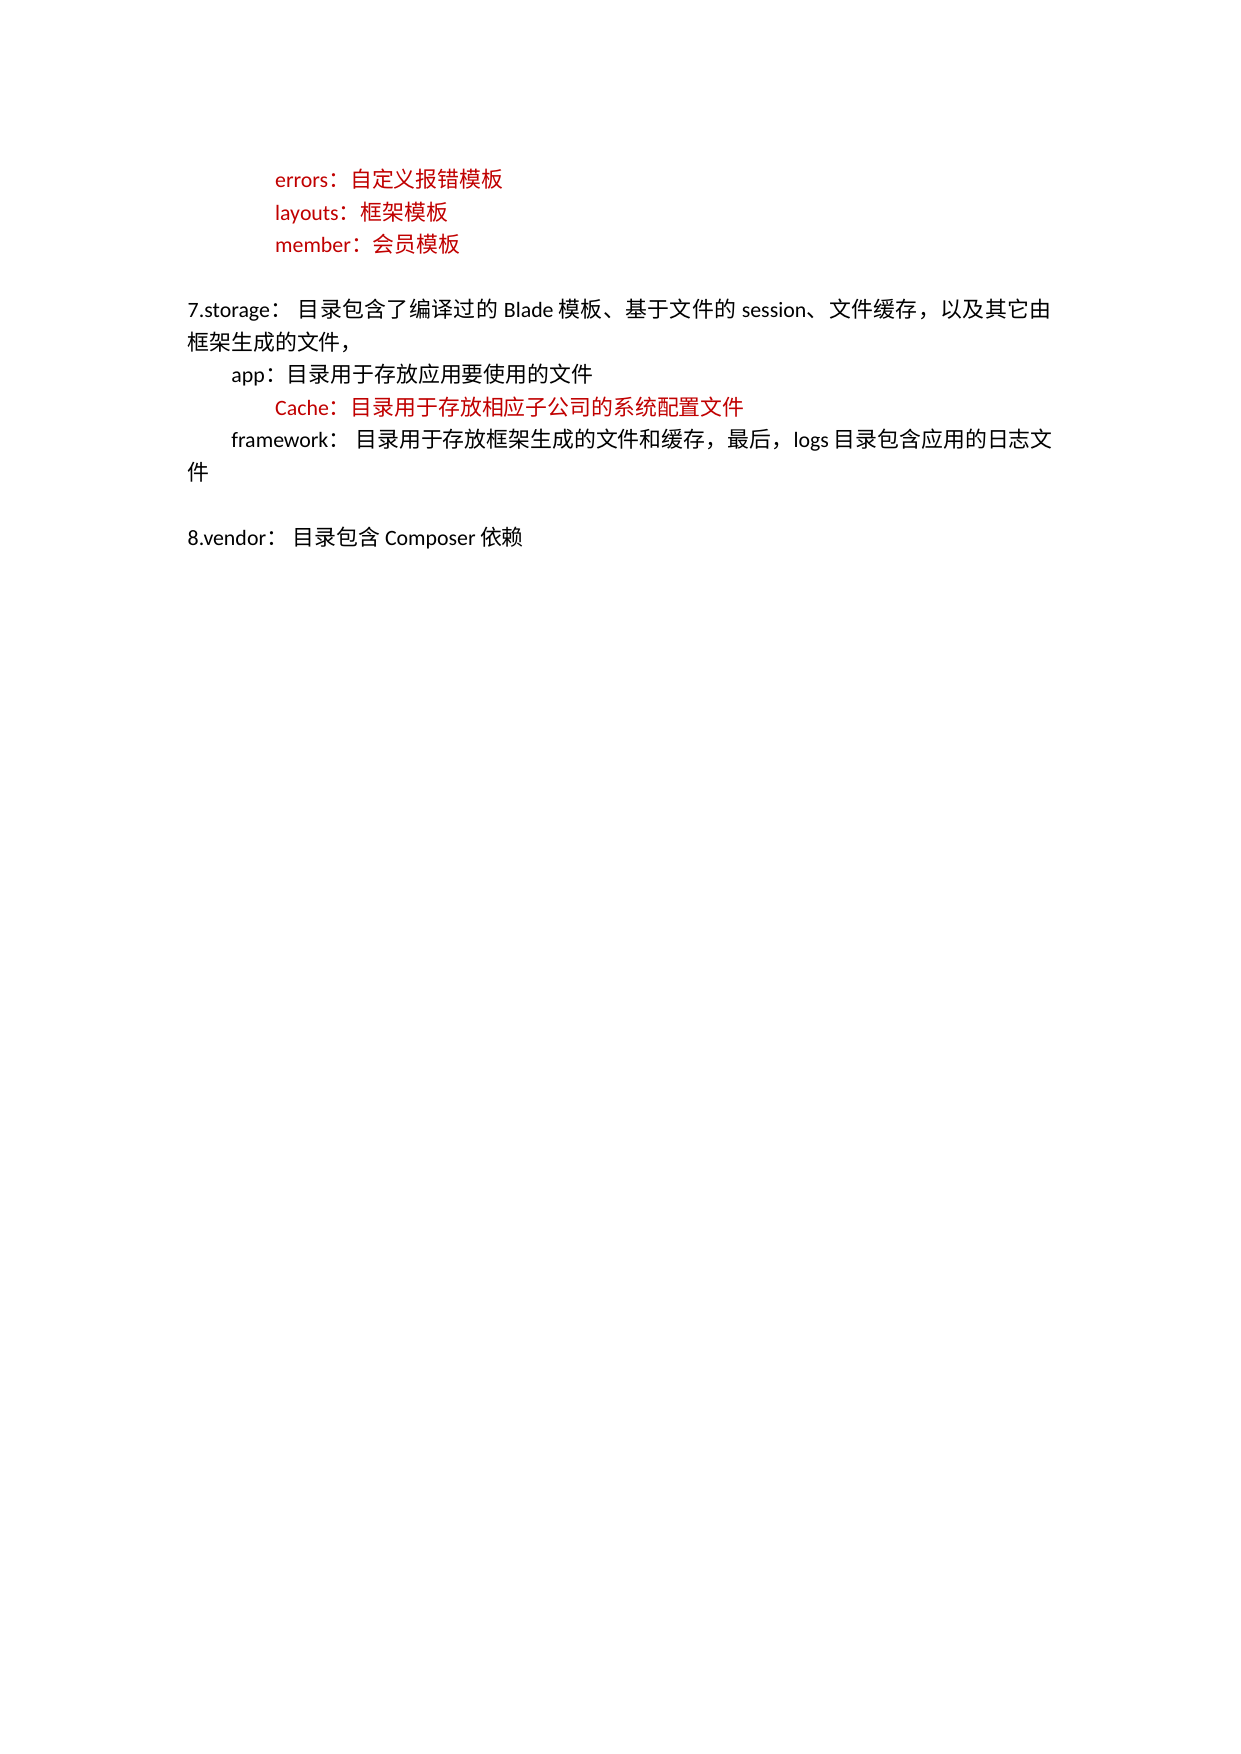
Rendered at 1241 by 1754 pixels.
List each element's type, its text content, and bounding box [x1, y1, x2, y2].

list Cache：目录用于存放相应子公司的系统配置文件 [231, 389, 1053, 422]
list storage： 目录包含了编译过的Blade模板、基于文件的session、文件缓存，以及其它由框架生成的文件， [187, 292, 1053, 357]
text member：会员模板 [231, 227, 1053, 259]
list 8.vendor： 目录包含Composer依赖 [187, 519, 1053, 552]
list app：目录用于存放应用要使用的文件 [187, 357, 1053, 389]
text errors：自定义报错模板 [231, 162, 1053, 194]
text layouts：框架模板 [231, 194, 1053, 227]
list framework： 目录用于存放框架生成的文件和缓存，最后，logs 目录包含应用的日志文件 [187, 422, 1053, 487]
